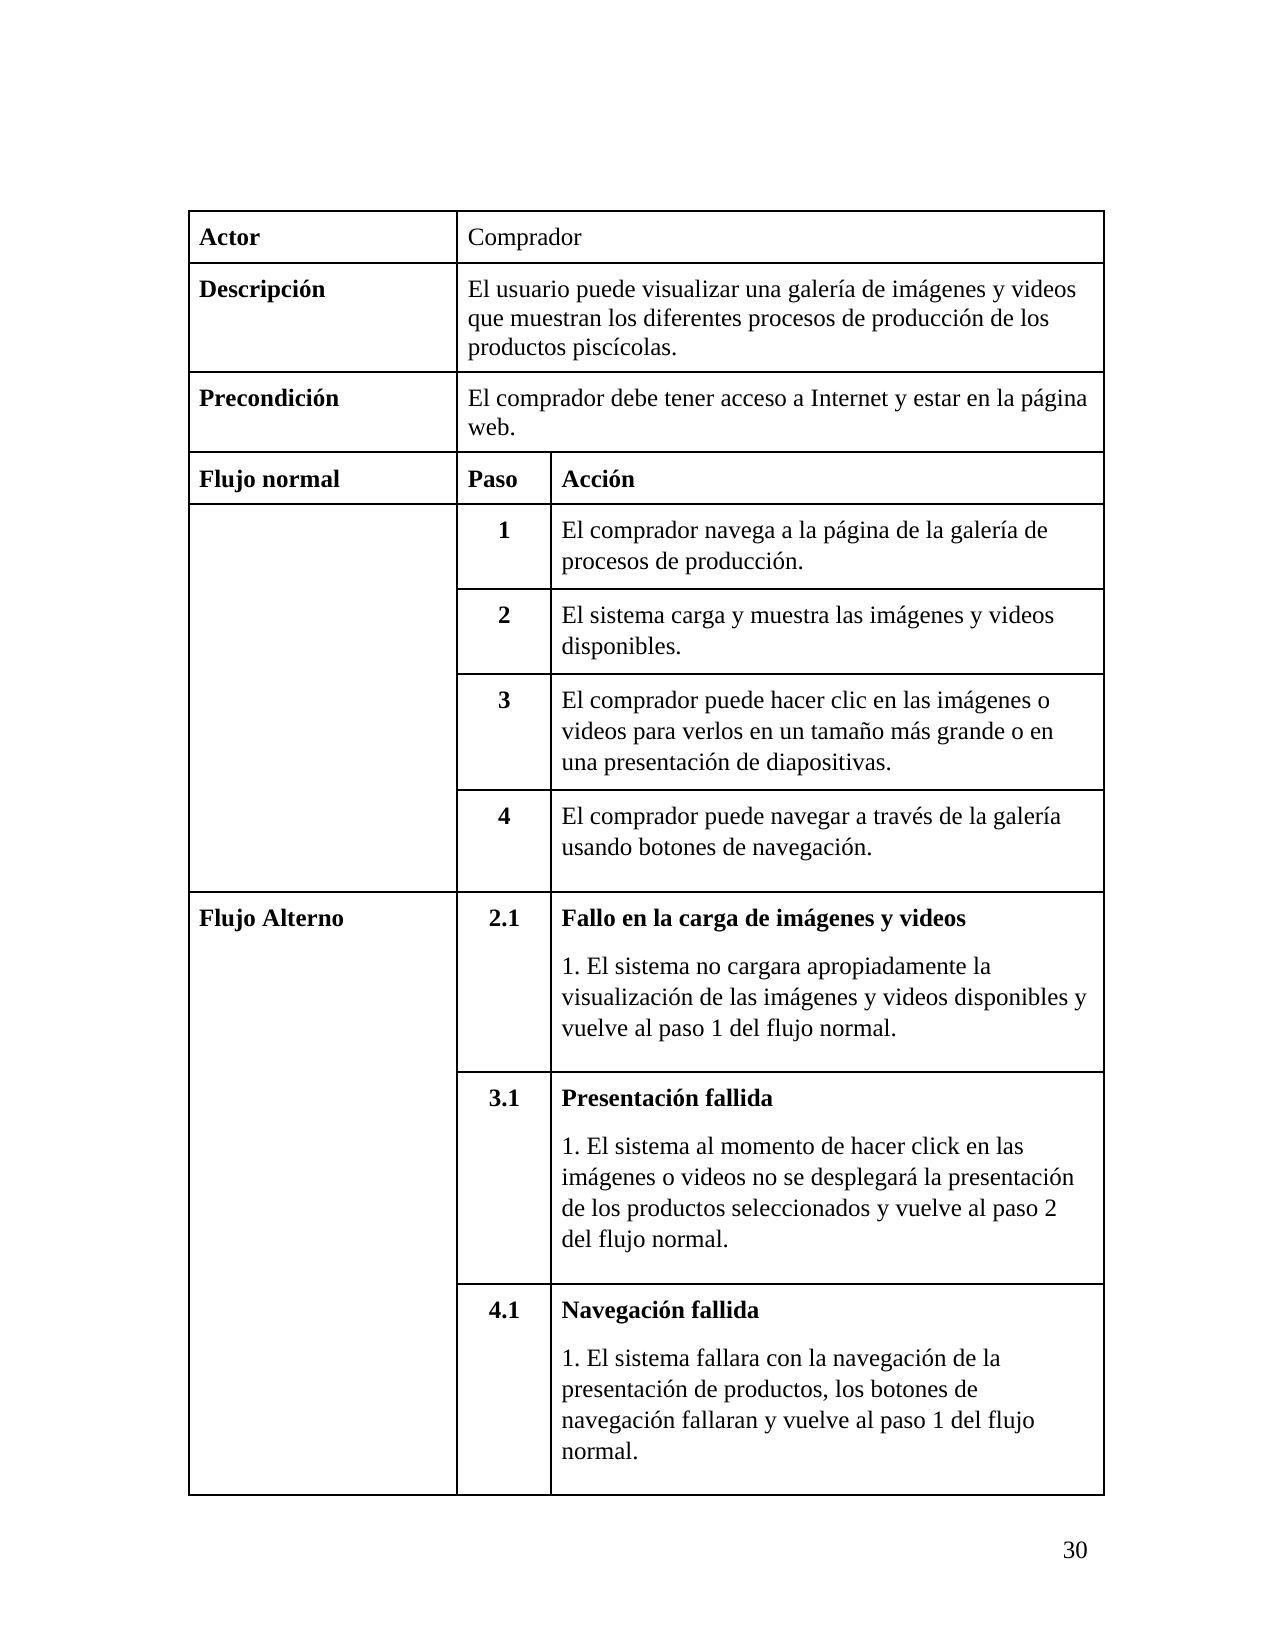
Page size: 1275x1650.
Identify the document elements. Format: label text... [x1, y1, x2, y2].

table_cell Actor [190, 212, 456, 262]
table_cell 1 [458, 505, 550, 588]
table_cell Fallo en la carga de imágenes y videos 1. El sistema no cargara apropiadamente la visualización de las imágenes y videos disponibles y vuelve al paso 1 del flujo normal. [552, 893, 1103, 1071]
table_cell Navegación fallida 1. El sistema fallara con la navegación de la presentación de productos, los botones de navegación fallaran y vuelve al paso 1 del flujo normal. [552, 1285, 1103, 1494]
table_cell 2 [458, 590, 550, 673]
table_cell El usuario puede visualizar una galería de imágenes y videos que muestran los diferentes procesos de producción de los productos piscícolas. [458, 264, 1103, 371]
table_cell 2.1 [458, 893, 550, 1071]
table_cell Paso [458, 453, 550, 503]
table_cell 3.1 [458, 1073, 550, 1282]
table_cell El comprador debe tener acceso a Internet y estar en la página web. [458, 373, 1103, 451]
table_cell Acción [552, 453, 1103, 503]
table_cell 4.1 [458, 1285, 550, 1494]
table_cell Descripción [190, 264, 456, 371]
table_cell Precondición [190, 373, 456, 451]
table_cell El comprador puede hacer clic en las imágenes o videos para verlos en un tamaño más grande o en una presentación de diapositivas. [552, 675, 1103, 789]
table_cell Flujo Alterno [190, 893, 456, 1494]
table_cell Presentación fallida 1. El sistema al momento de hacer click en las imágenes o videos no se desplegará la presentación de los productos seleccionados y vuelve al paso 2 del flujo normal. [552, 1073, 1103, 1282]
table_cell El comprador puede navegar a través de la galería usando botones de navegación. [552, 791, 1103, 891]
table_cell Flujo normal [190, 453, 456, 503]
table_cell [190, 505, 456, 891]
table_cell 3 [458, 675, 550, 789]
table_cell El sistema carga y muestra las imágenes y videos disponibles. [552, 590, 1103, 673]
table_cell Comprador [458, 212, 1103, 262]
table_cell 4 [458, 791, 550, 891]
table_cell El comprador navega a la página de la galería de procesos de producción. [552, 505, 1103, 588]
